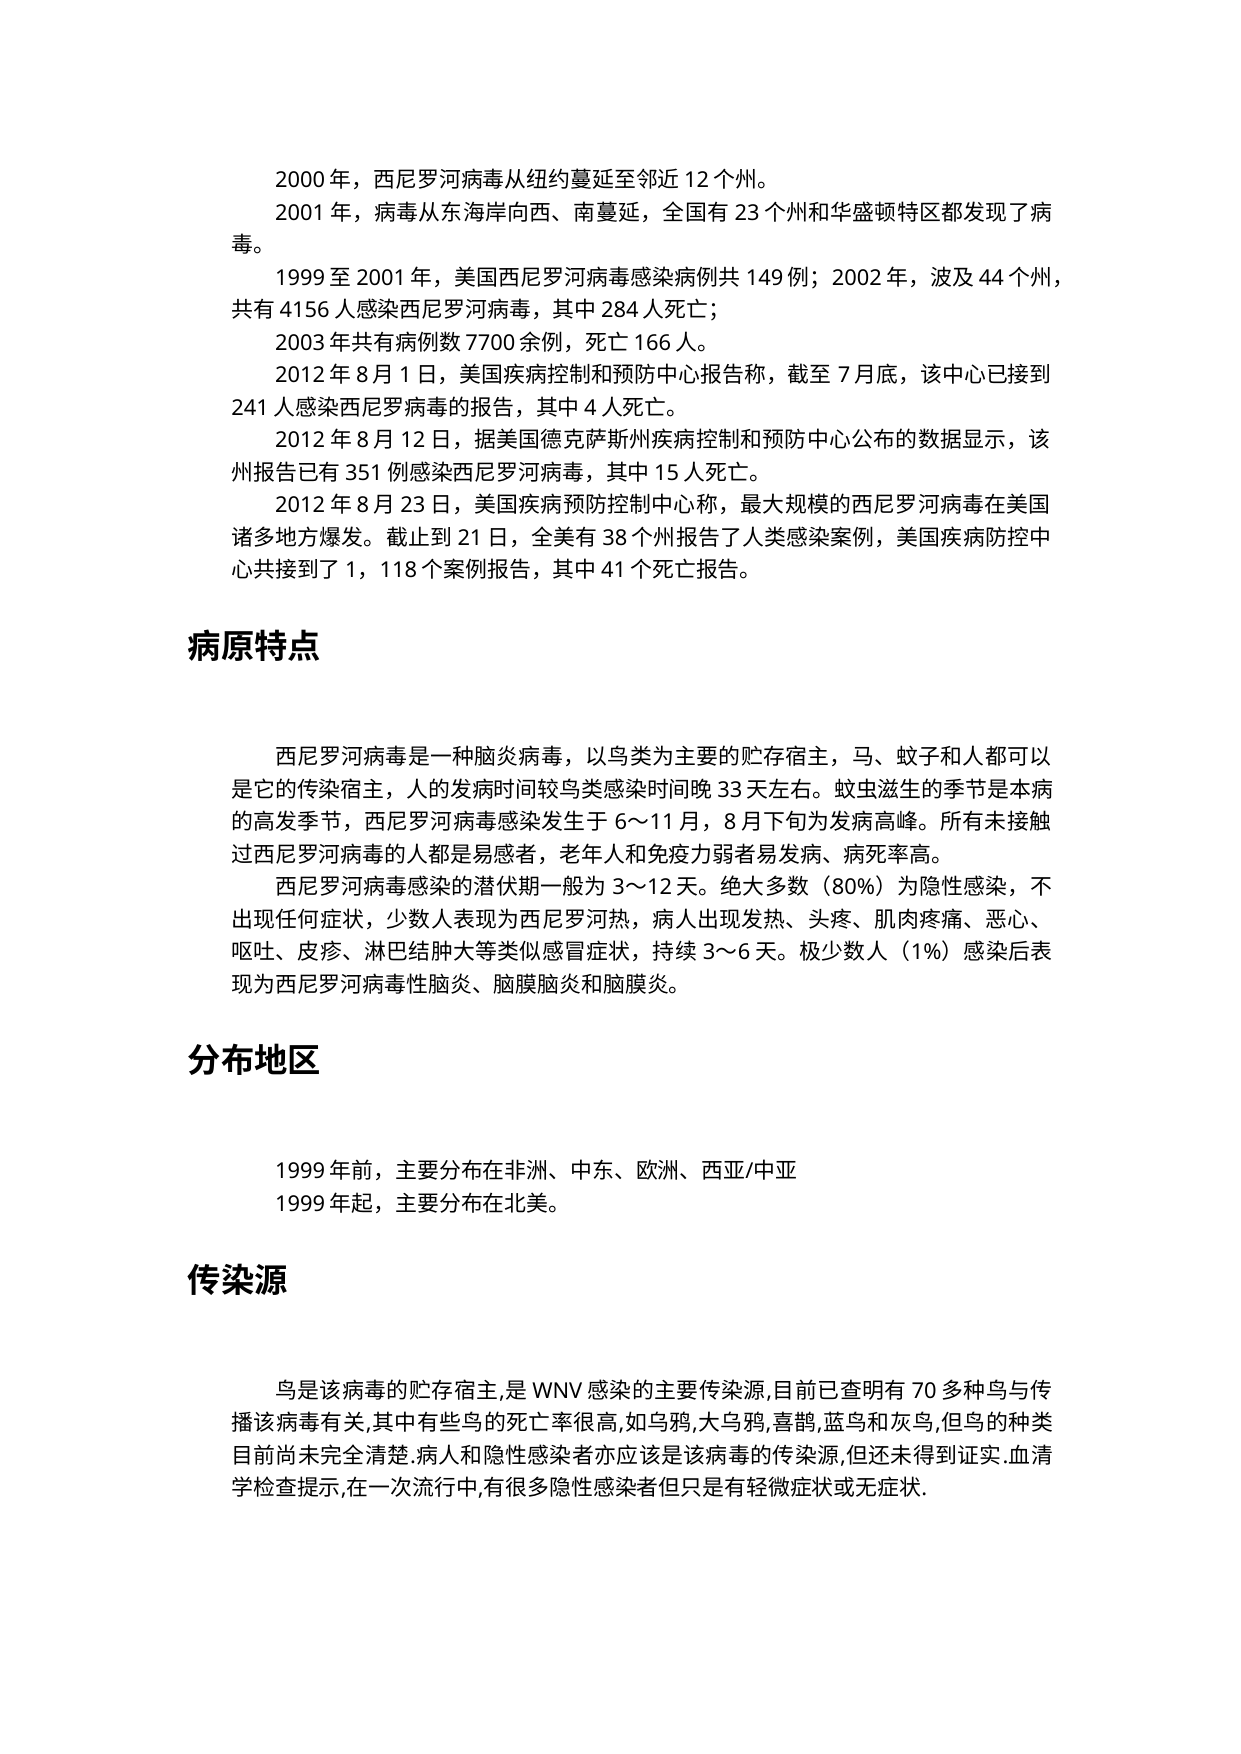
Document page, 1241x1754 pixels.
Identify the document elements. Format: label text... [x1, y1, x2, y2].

text 西尼罗河病毒是一种脑炎病毒，以鸟类为主要的贮存宿主，马、蚊子和人都可以是它的传染宿主，人的发病时间较鸟类感染时间晚33天左右。蚊虫滋生的季节是本病的高发季节，西尼罗河病毒感染发生于6～11月，8月下旬为发病高峰。所有未接触过西尼罗河病毒的人都是易感者，老年人和免疫力弱者易发病、病死率高。 [231, 739, 1053, 869]
subtitle 分布地区 [187, 1026, 1053, 1091]
text 2012年8月12日，据美国德克萨斯州疾病控制和预防中心公布的数据显示，该州报告已有351例感染西尼罗河病毒，其中15人死亡。 [231, 422, 1053, 487]
text 1999至2001年，美国西尼罗河病毒感染病例共149例；2002年，波及44个州，共有4156人感染西尼罗河病毒，其中284人死亡； [231, 259, 1053, 324]
text 1999年前，主要分布在非洲、中东、欧洲、西亚/中亚 [275, 1153, 1053, 1186]
text 2012年8月1日，美国疾病控制和预防中心报告称，截至7月底，该中心已接到241人感染西尼罗病毒的报告，其中4人死亡。 [231, 357, 1053, 422]
text 西尼罗河病毒感染的潜伏期一般为3～12天。绝大多数（80%）为隐性感染，不出现任何症状，少数人表现为西尼罗河热，病人出现发热、头疼、肌肉疼痛、恶心、呕吐、皮疹、淋巴结肿大等类似感冒症状，持续3～6天。极少数人（1%）感染后表现为西尼罗河病毒性脑炎、脑膜脑炎和脑膜炎。 [231, 869, 1053, 999]
subtitle 病原特点 [187, 612, 1053, 677]
text 2000年，西尼罗河病毒从纽约蔓延至邻近12个州。 [231, 162, 1053, 194]
text 2012年8月23日，美国疾病预防控制中心称，最大规模的西尼罗河病毒在美国诸多地方爆发。截止到21日，全美有38个州报告了人类感染案例，美国疾病防控中心共接到了1，118个案例报告，其中41个死亡报告。 [231, 487, 1053, 584]
subtitle 传染源 [187, 1245, 1053, 1310]
text 鸟是该病毒的贮存宿主,是WNV感染的主要传染源,目前已查明有70多种鸟与传播该病毒有关,其中有些鸟的死亡率很高,如乌鸦,大乌鸦,喜鹊,蓝鸟和灰鸟,但鸟的种类目前尚未完全清楚.病人和隐性感染者亦应该是该病毒的传染源,但还未得到证实.血清学检查提示,在一次流行中,有很多隐性感染者但只是有轻微症状或无症状. [231, 1372, 1053, 1502]
text 2001年，病毒从东海岸向西、南蔓延，全国有23个州和华盛顿特区都发现了病毒。 [231, 194, 1053, 259]
text 2003年共有病例数7700余例，死亡166人。 [275, 324, 1053, 357]
text 1999年起，主要分布在北美。 [231, 1186, 1053, 1218]
